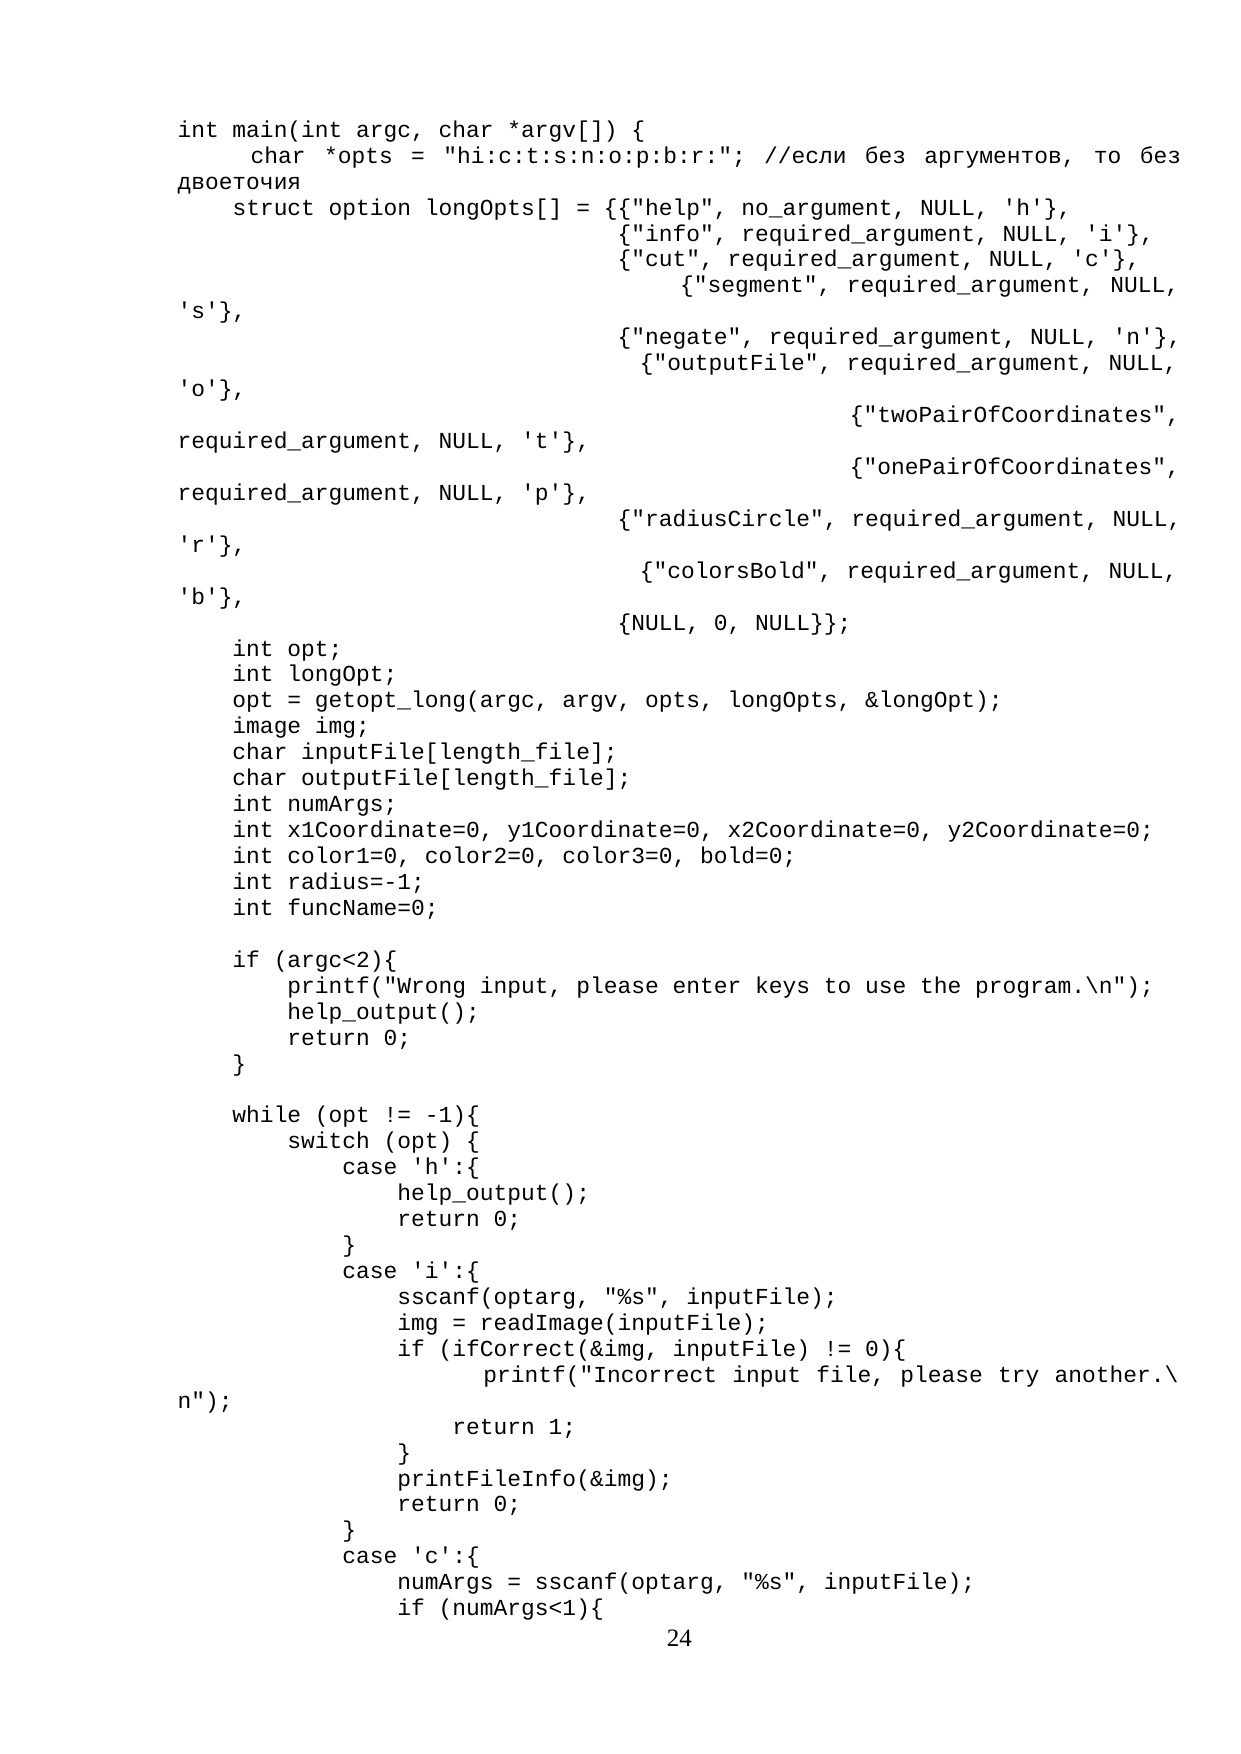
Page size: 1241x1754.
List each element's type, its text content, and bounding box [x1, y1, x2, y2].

text printf("Incorrect input file, please try another.\n"); [177, 1363, 1181, 1415]
text char outputFile[length_file]; [177, 767, 1181, 792]
text case 'c':{ [177, 1545, 1181, 1571]
text int x1Coordinate=0, y1Coordinate=0, x2Coordinate=0, y2Coordinate=0; [177, 818, 1181, 844]
text int longOpt; [177, 663, 1181, 689]
text {"colorsBold", required_argument, NULL, 'b'}, [177, 559, 1181, 611]
text help_output(); [177, 1000, 1181, 1026]
text printf("Wrong input, please enter keys to use the program.\n"); [177, 974, 1181, 1000]
text {NULL, 0, NULL}}; [177, 611, 1181, 637]
text if (numArgs<1){ [177, 1597, 1181, 1622]
text int main(int argc, char *argv[]) { [177, 118, 1181, 144]
text {"twoPairOfCoordinates", required_argument, NULL, 't'}, [177, 403, 1181, 455]
text help_output(); [177, 1182, 1181, 1207]
text printFileInfo(&img); [177, 1467, 1181, 1493]
text char inputFile[length_file]; [177, 741, 1181, 767]
text opt = getopt_long(argc, argv, opts, longOpts, &longOpt); [177, 689, 1181, 715]
text return 1; [177, 1415, 1181, 1441]
text {"segment", required_argument, NULL, 's'}, [177, 274, 1181, 326]
text {"info", required_argument, NULL, 'i'}, [177, 222, 1181, 248]
text } [177, 1441, 1181, 1467]
text case 'i':{ [177, 1259, 1181, 1285]
text switch (opt) { [177, 1130, 1181, 1156]
text while (opt != -1){ [177, 1104, 1181, 1130]
text numArgs = sscanf(optarg, "%s", inputFile); [177, 1571, 1181, 1597]
text {"outputFile", required_argument, NULL, 'o'}, [177, 352, 1181, 403]
text int radius=-1; [177, 870, 1181, 896]
text return 0; [177, 1207, 1181, 1233]
text sscanf(optarg, "%s", inputFile); [177, 1285, 1181, 1311]
text img = readImage(inputFile); [177, 1311, 1181, 1337]
text int numArgs; [177, 792, 1181, 818]
text {"radiusCircle", required_argument, NULL, 'r'}, [177, 507, 1181, 559]
text int opt; [177, 637, 1181, 663]
text return 0; [177, 1493, 1181, 1519]
text char *opts = "hi:c:t:s:n:o:p:b:r:"; //если без аргументов, то без двоеточия [177, 144, 1181, 196]
text } [177, 1052, 1181, 1078]
text {"onePairOfCoordinates", required_argument, NULL, 'p'}, [177, 455, 1181, 507]
text } [177, 1519, 1181, 1545]
text {"negate", required_argument, NULL, 'n'}, [177, 326, 1181, 352]
text } [177, 1233, 1181, 1259]
text int funcName=0; [177, 896, 1181, 922]
text struct option longOpts[] = {{"help", no_argument, NULL, 'h'}, [177, 196, 1181, 222]
text {"cut", required_argument, NULL, 'c'}, [177, 248, 1181, 274]
text image img; [177, 715, 1181, 741]
text case 'h':{ [177, 1156, 1181, 1182]
text if (argc<2){ [177, 948, 1181, 974]
text int color1=0, color2=0, color3=0, bold=0; [177, 844, 1181, 870]
text if (ifCorrect(&img, inputFile) != 0){ [177, 1337, 1181, 1363]
text return 0; [177, 1026, 1181, 1052]
